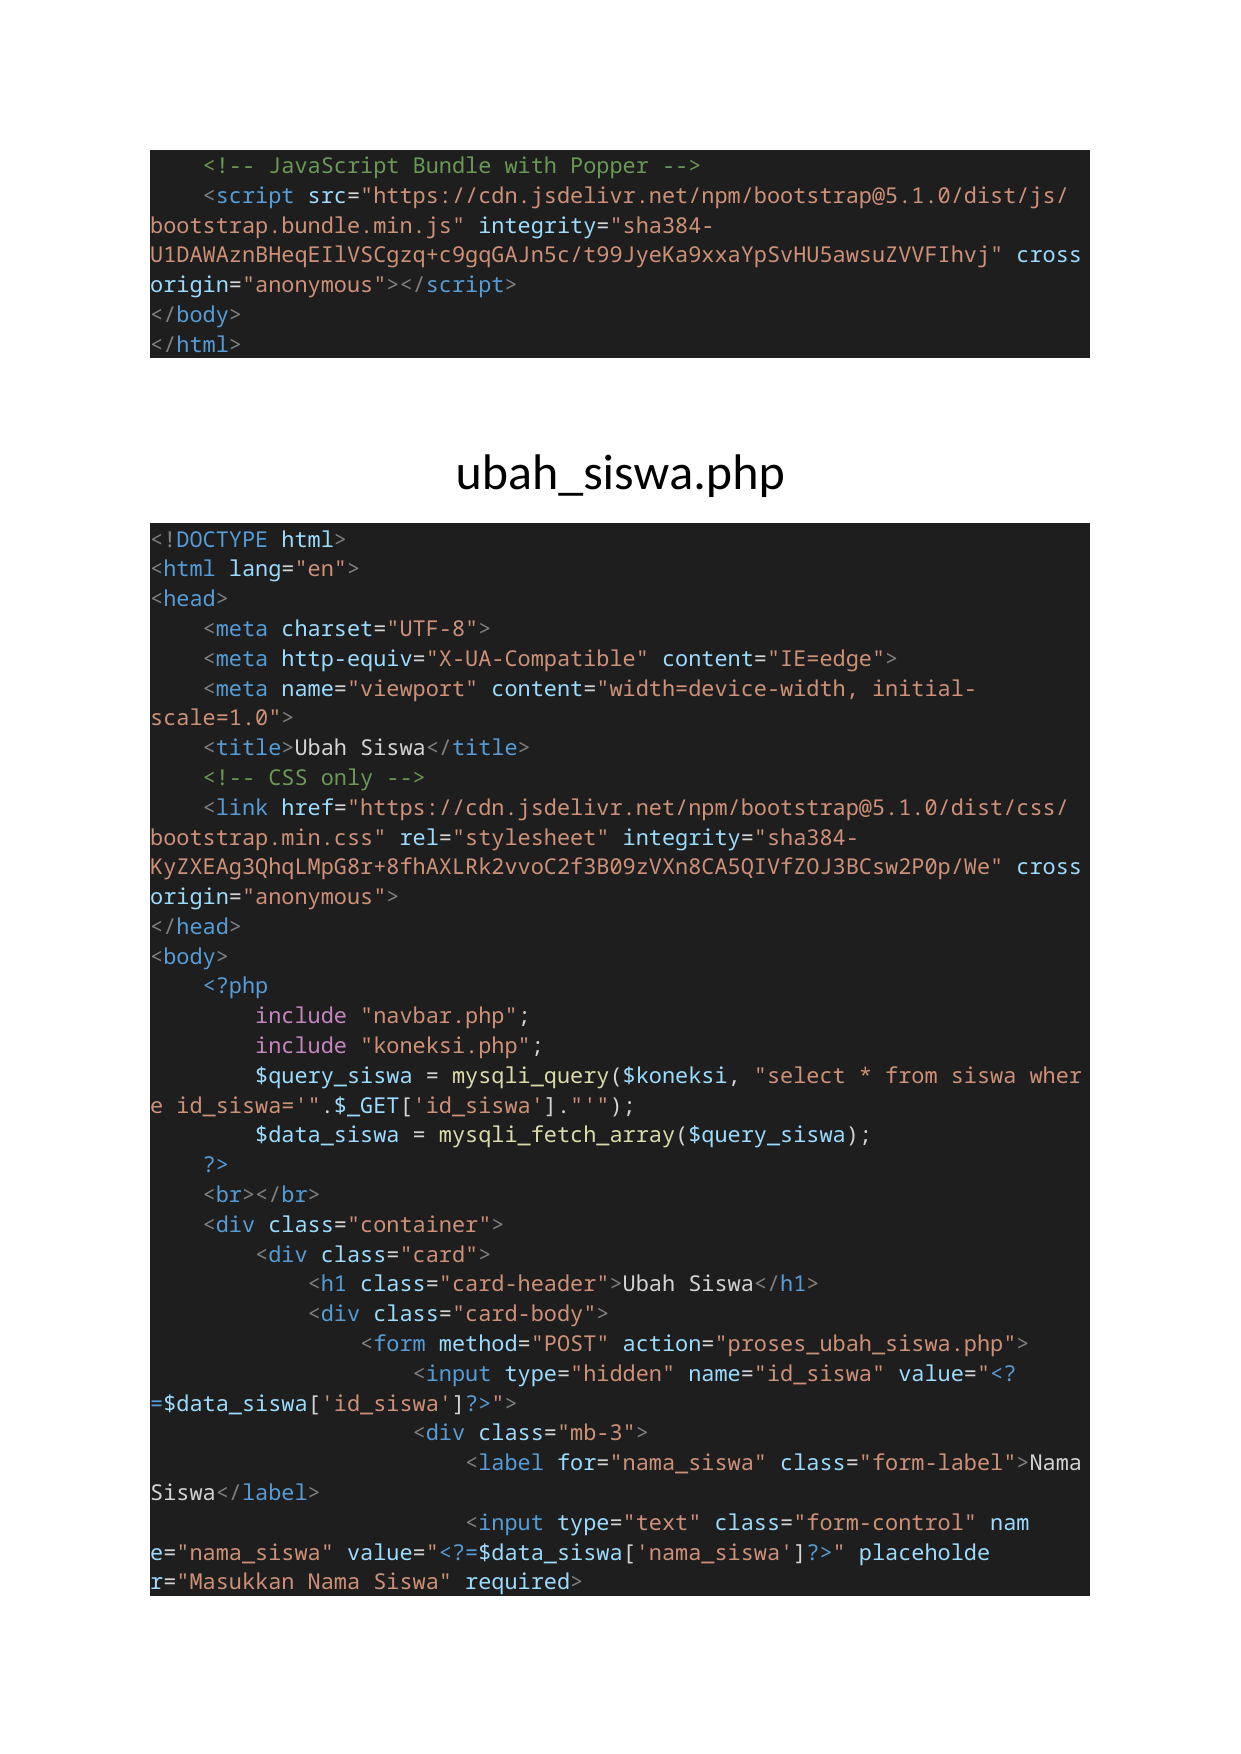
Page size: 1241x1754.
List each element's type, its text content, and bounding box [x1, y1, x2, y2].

text <!-- JavaScript Bundle with Popper --> [150, 150, 1090, 180]
text </head> [150, 911, 1090, 941]
text <h1 class="card-header">Ubah Siswa</h1> [150, 1268, 1090, 1298]
text <label for="nama_siswa" class="form-label">Nama Siswa</label> [150, 1447, 1090, 1507]
text <script src="https://cdn.jsdelivr.net/npm/bootstrap@5.1.0/dist/js/bootstrap.bundle.min.js" integrity="sha384-U1DAWAznBHeqEIlVSCgzq+c9gqGAJn5c/t99JyeKa9xxaYpSvHU5awsuZVVFIhvj" crossorigin="anonymous"></script> [150, 180, 1090, 299]
text include "koneksi.php"; [150, 1030, 1090, 1060]
text </body> [150, 299, 1090, 329]
text <?php [150, 970, 1090, 1000]
text <meta charset="UTF-8"> [150, 613, 1090, 643]
text </html> [150, 329, 1090, 358]
text <title>Ubah Siswa</title> [150, 732, 1090, 762]
text <!-- CSS only --> [150, 762, 1090, 792]
text <div class="mb-3"> [150, 1417, 1090, 1447]
text include "navbar.php"; [150, 1000, 1090, 1030]
text <body> [150, 941, 1090, 970]
text <input type="text" class="form-control" name="nama_siswa" value="<?=$data_siswa['nama_siswa']?>" placeholder="Masukkan Nama Siswa" required> [150, 1507, 1090, 1596]
text <form method="POST" action="proses_ubah_siswa.php"> [150, 1328, 1090, 1358]
text <meta name="viewport" content="width=device-width, initial-scale=1.0"> [150, 672, 1090, 732]
text <div class="container"> [150, 1209, 1090, 1238]
text <head> [150, 583, 1090, 613]
text <meta http-equiv="X-UA-Compatible" content="IE=edge"> [150, 643, 1090, 672]
text <div class="card"> [150, 1238, 1090, 1268]
text $data_siswa = mysqli_fetch_array($query_siswa); [150, 1119, 1090, 1149]
text <br></br> [150, 1179, 1090, 1209]
text <html lang="en"> [150, 553, 1090, 583]
text <div class="card-body"> [150, 1298, 1090, 1328]
text <input type="hidden" name="id_siswa" value="<?=$data_siswa['id_siswa']?>"> [150, 1358, 1090, 1417]
text $query_siswa = mysqli_query($koneksi, "select * from siswa where id_siswa='".$_GET['id_siswa']."'"); [150, 1060, 1090, 1119]
text ?> [150, 1149, 1090, 1179]
text <!DOCTYPE html> [150, 523, 1090, 553]
text <link href="https://cdn.jsdelivr.net/npm/bootstrap@5.1.0/dist/css/bootstrap.min.css" rel="stylesheet" integrity="sha384-KyZXEAg3QhqLMpG8r+8fhAXLRk2vvoC2f3B09zVXn8CA5QIVfZOJ3BCsw2P0p/We" crossorigin="anonymous"> [150, 792, 1090, 911]
text ubah_siswa.php [150, 441, 1090, 502]
